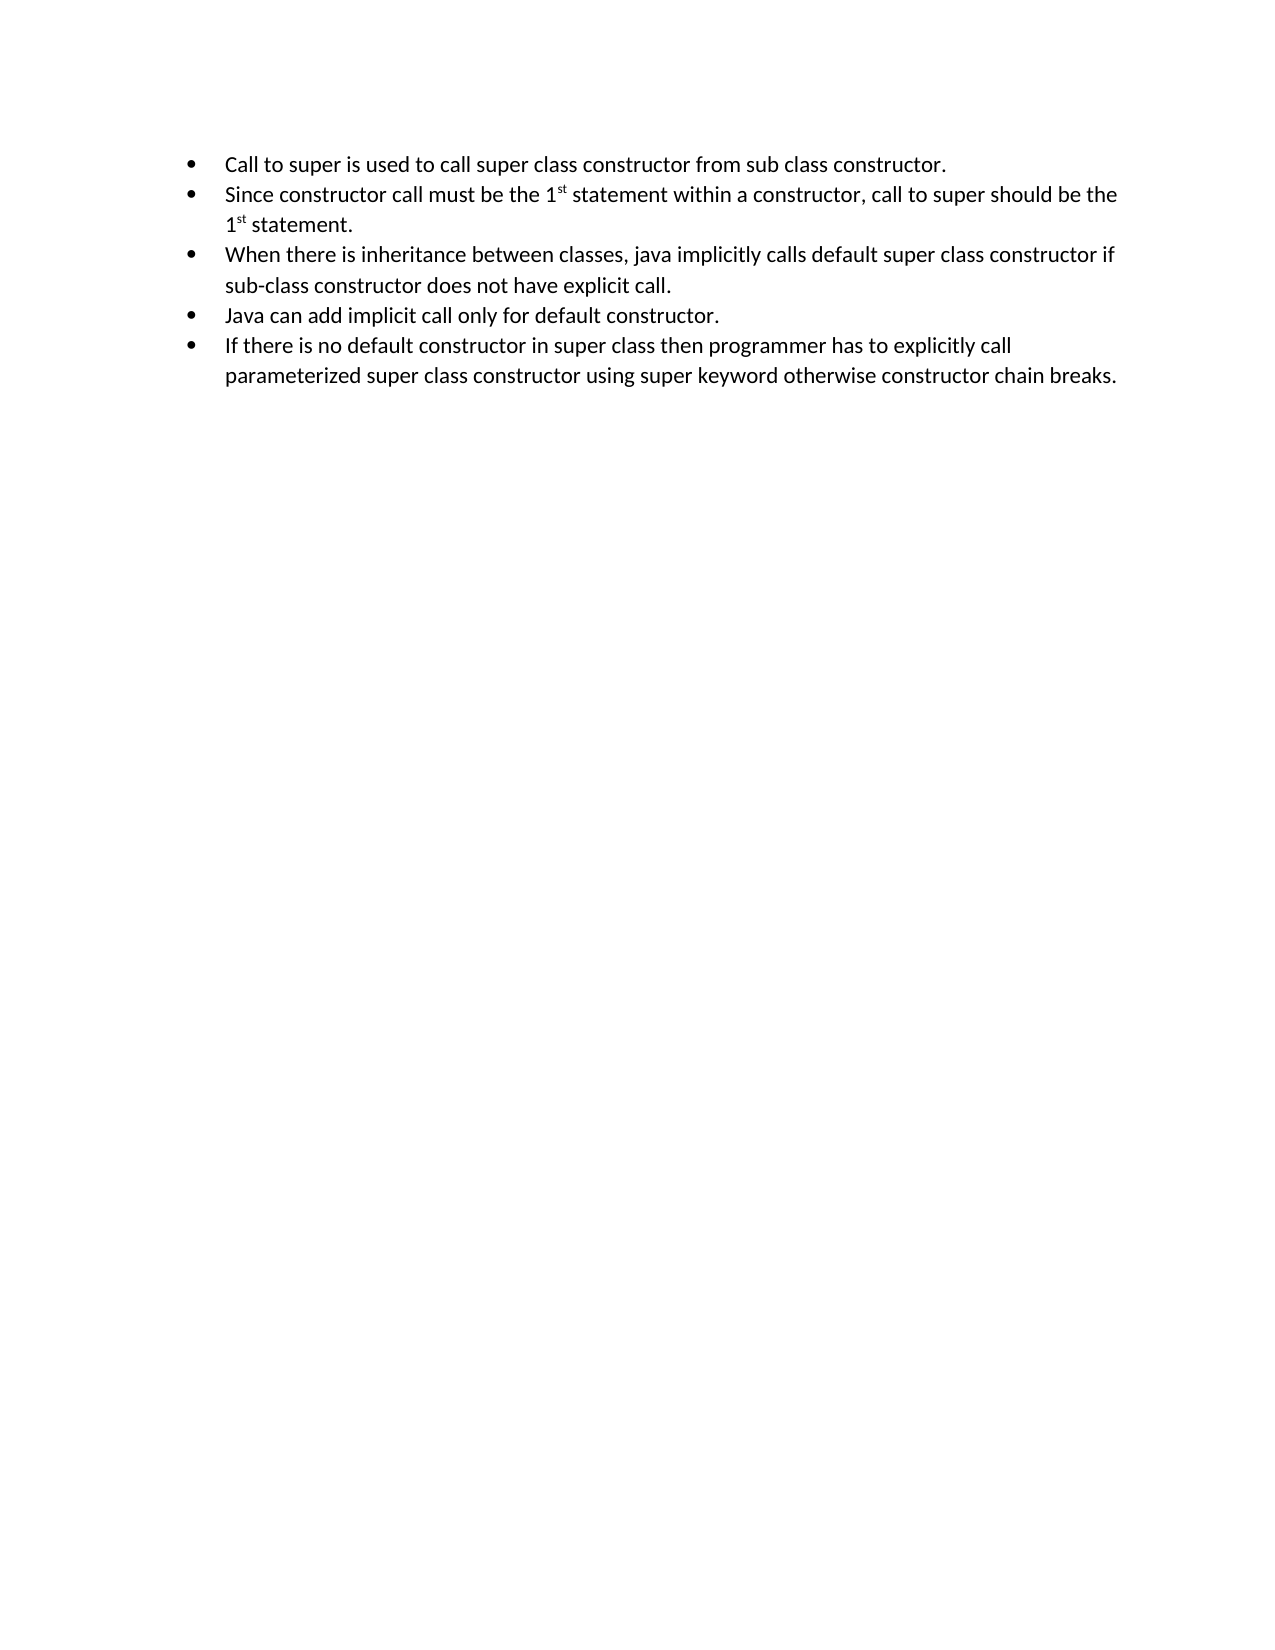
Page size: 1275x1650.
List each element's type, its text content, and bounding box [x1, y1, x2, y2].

list Call to super is used to call super class constructor from sub class constructor. [187, 150, 1125, 178]
list Since constructor call must be the 1st statement within a constructor, call to super should be the 1st statement. [187, 180, 1125, 238]
list When there is inheritance between classes, java implicitly calls default super class constructor if sub-class constructor does not have explicit call. [187, 241, 1125, 299]
list If there is no default constructor in super class then programmer has to explicitly call parameterized super class constructor using super keyword otherwise constructor chain breaks. [187, 331, 1125, 389]
list Java can add implicit call only for default constructor. [187, 301, 1125, 329]
